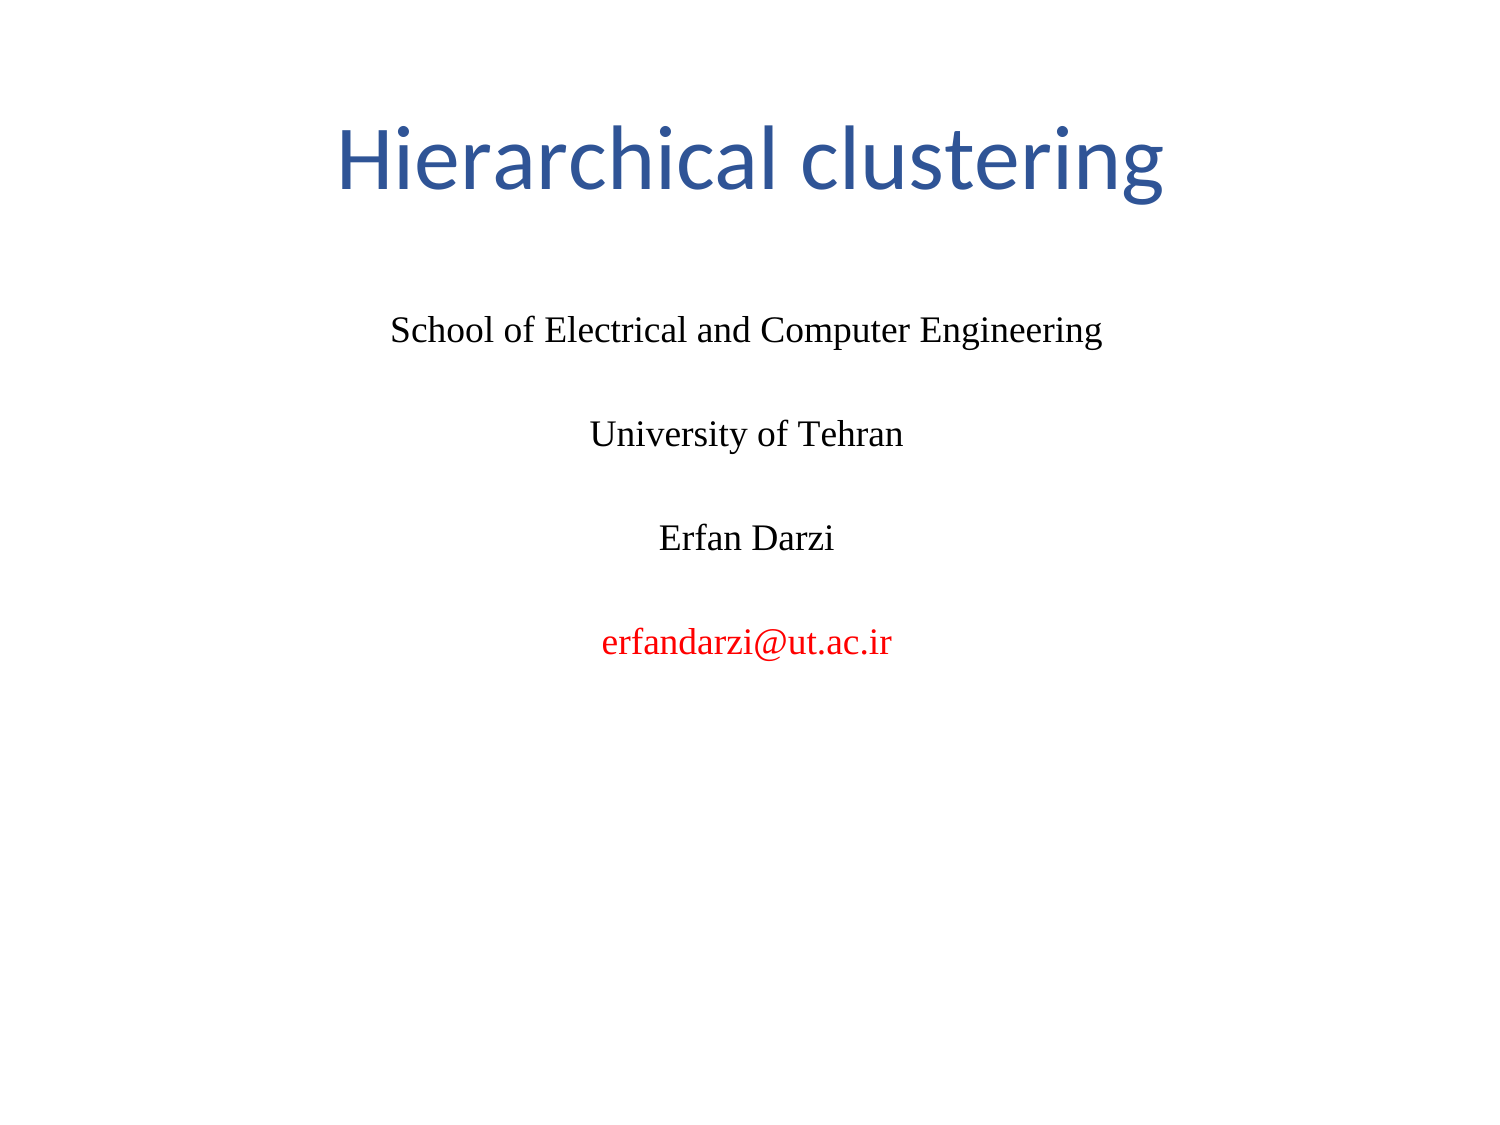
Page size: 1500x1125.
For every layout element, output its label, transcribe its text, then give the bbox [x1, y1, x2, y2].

text Erfan Darzi [177, 515, 1316, 558]
text University of Tehran [177, 411, 1316, 454]
text erfandarzi@ut.ac.ir [177, 619, 1316, 662]
subtitle Hierarchical clustering [337, 101, 1355, 213]
text School of Electrical and Computer Engineering [177, 307, 1316, 350]
